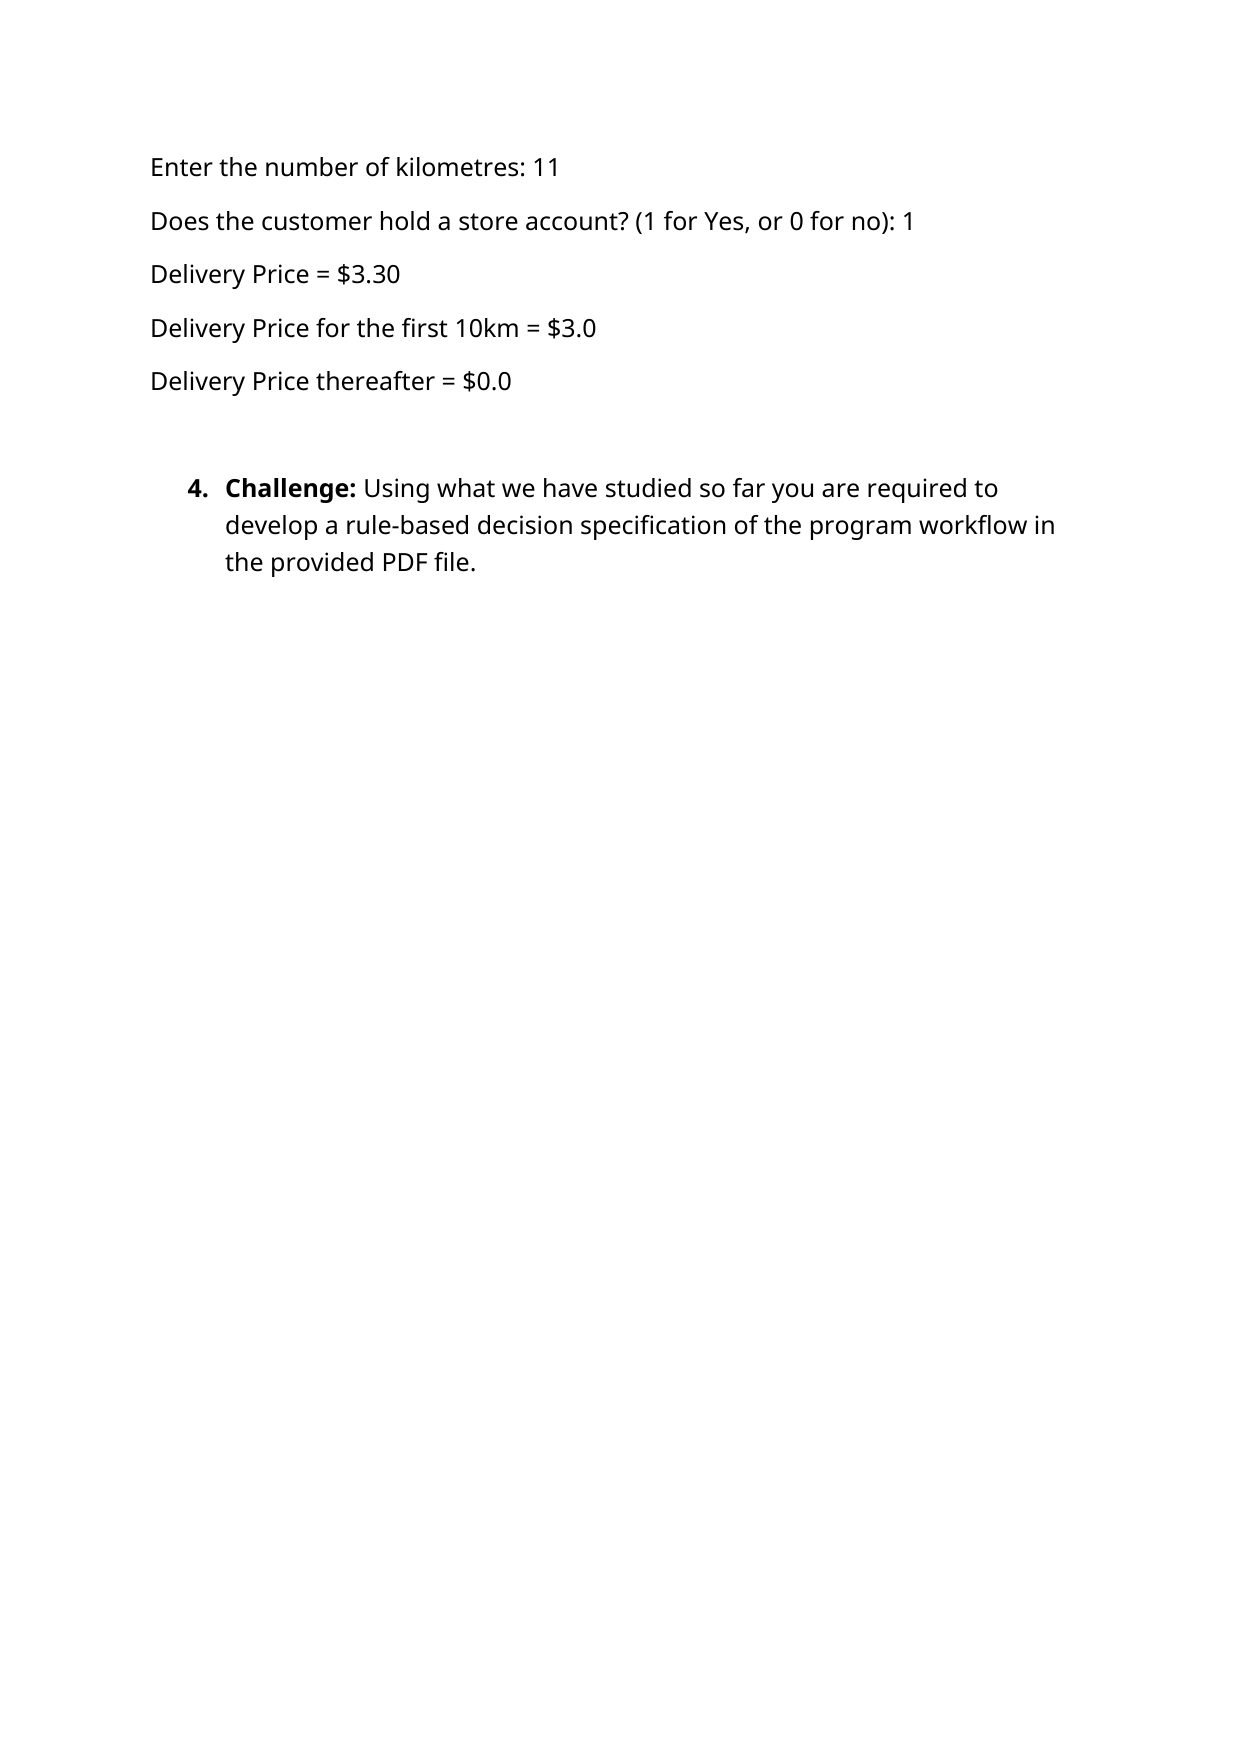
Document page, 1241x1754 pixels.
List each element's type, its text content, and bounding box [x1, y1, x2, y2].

text Enter the number of kilometres: 11 [150, 150, 1090, 184]
text Does the customer hold a store account? (1 for Yes, or 0 for no): 1 [150, 203, 1090, 237]
text Delivery Price for the first 10km = $3.0 [150, 310, 1090, 344]
text Delivery Price thereafter = $0.0 [150, 364, 1090, 398]
list Challenge: Using what we have studied so far you are required to develop a rule-based decision specification of the program workflow in the provided PDF file. [187, 471, 1090, 578]
text Delivery Price = $3.30 [150, 257, 1090, 291]
